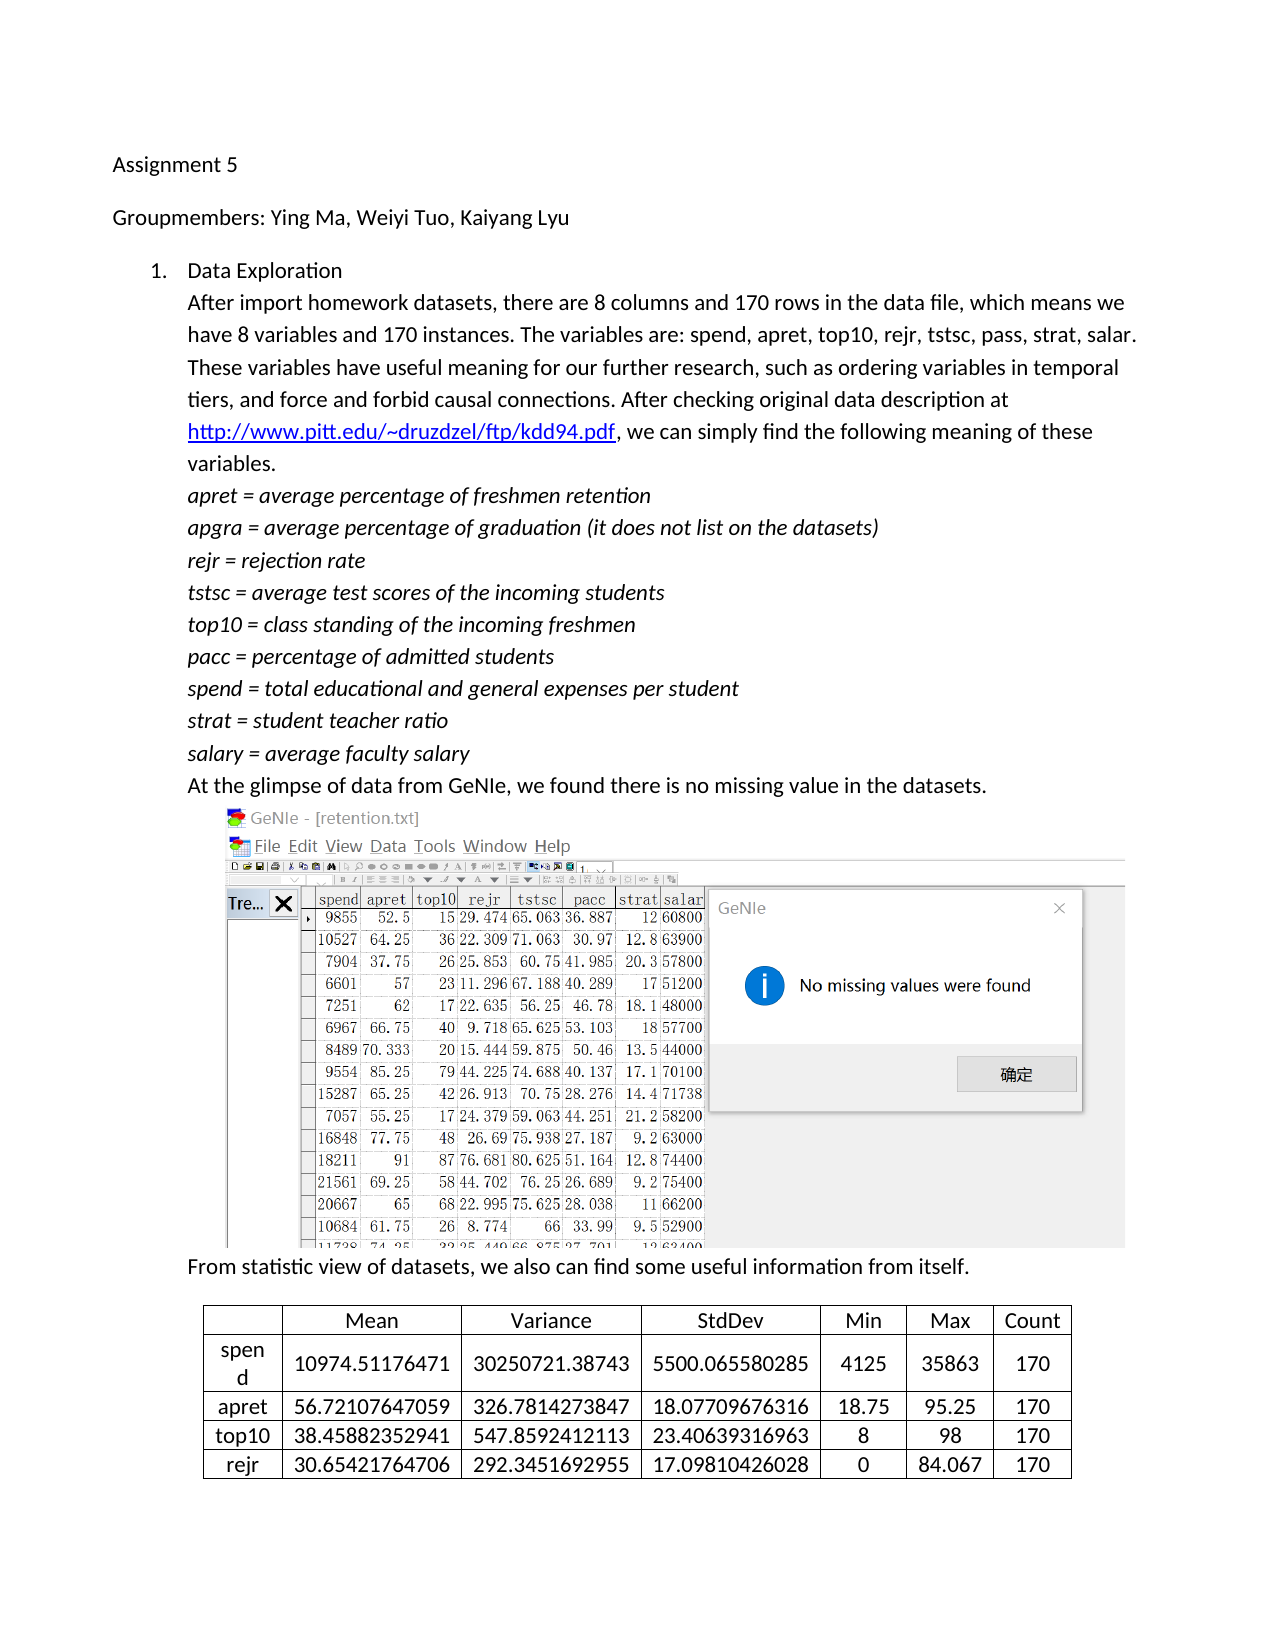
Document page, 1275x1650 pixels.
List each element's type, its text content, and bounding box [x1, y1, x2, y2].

table_cell 23.40639316963 [642, 1421, 820, 1449]
table_cell 38.45882352941 [283, 1421, 461, 1449]
table_cell 4125 [821, 1335, 906, 1391]
table_cell 95.25 [907, 1392, 993, 1420]
table_cell 18.07709676316 [642, 1392, 820, 1420]
table_cell 30.65421764706 [283, 1450, 461, 1478]
table_cell 170 [994, 1335, 1071, 1391]
table_cell 170 [994, 1421, 1071, 1449]
table_cell 10974.51176471 [283, 1335, 461, 1391]
table_cell 84.067 [907, 1450, 993, 1478]
table_cell 170 [994, 1392, 1071, 1420]
list At the glimpse of data from GeNIe, we found there is no missing value in the datasets. [187, 771, 1162, 799]
list spend = total educational and general expenses per student [187, 674, 1162, 702]
list apgra = average percentage of graduation (it does not list on the datasets) [187, 513, 1162, 542]
list salary = average faculty salary [187, 739, 1162, 767]
table_cell 30250721.38743 [462, 1335, 641, 1391]
table_cell 5500.065580285 [642, 1335, 820, 1391]
table_cell 326.7814273847 [462, 1392, 641, 1420]
table_cell 35863 [907, 1335, 993, 1391]
table_header [204, 1306, 282, 1334]
list pacc = percentage of admitted students [187, 642, 1162, 670]
text Assignment 5 [112, 150, 1162, 178]
table_cell 56.72107647059 [283, 1392, 461, 1420]
table_header StdDev [642, 1306, 820, 1334]
table_header Max [907, 1306, 993, 1334]
table_cell spend [204, 1335, 282, 1391]
table_header Mean [283, 1306, 461, 1334]
table_cell rejr [204, 1450, 282, 1478]
list After import homework datasets, there are 8 columns and 170 rows in the data file, which means we have 8 variables and 170 instances. The variables are: spend, apret, top10, rejr, tstsc, pass, strat, salar. These variables have useful meaning for our further research, such as ordering variables in temporal tiers, and force and forbid causal connections. After checking original data description at http://www.pitt.edu/~druzdzel/ftp/kdd94.pdf, we can simply find the following meaning of these variables. [187, 288, 1162, 477]
list top10 = class standing of the incoming freshmen [187, 610, 1162, 638]
table_cell apret [204, 1392, 282, 1420]
table_cell 292.3451692955 [462, 1450, 641, 1478]
table_cell 98 [907, 1421, 993, 1449]
table_cell 170 [994, 1450, 1071, 1478]
table_cell top10 [204, 1421, 282, 1449]
list From statistic view of datasets, we also can find some useful information from itself. [187, 1252, 1162, 1280]
table_cell 17.09810426028 [642, 1450, 820, 1478]
text Groupmembers: Ying Ma, Weiyi Tuo, Kaiyang Lyu [112, 203, 1162, 231]
picture [225, 803, 1125, 1248]
table_cell 0 [821, 1450, 906, 1478]
list rejr = rejection rate [187, 546, 1162, 574]
list strat = student teacher ratio [187, 707, 1162, 735]
table_header Min [821, 1306, 906, 1334]
table_header Count [994, 1306, 1071, 1334]
table_cell 547.8592412113 [462, 1421, 641, 1449]
list apret = average percentage of freshmen retention [187, 481, 1162, 509]
table_header Variance [462, 1306, 641, 1334]
list tstsc = average test scores of the incoming students [187, 578, 1162, 606]
table_cell 8 [821, 1421, 906, 1449]
list Data Exploration [150, 256, 1162, 284]
table_cell 18.75 [821, 1392, 906, 1420]
